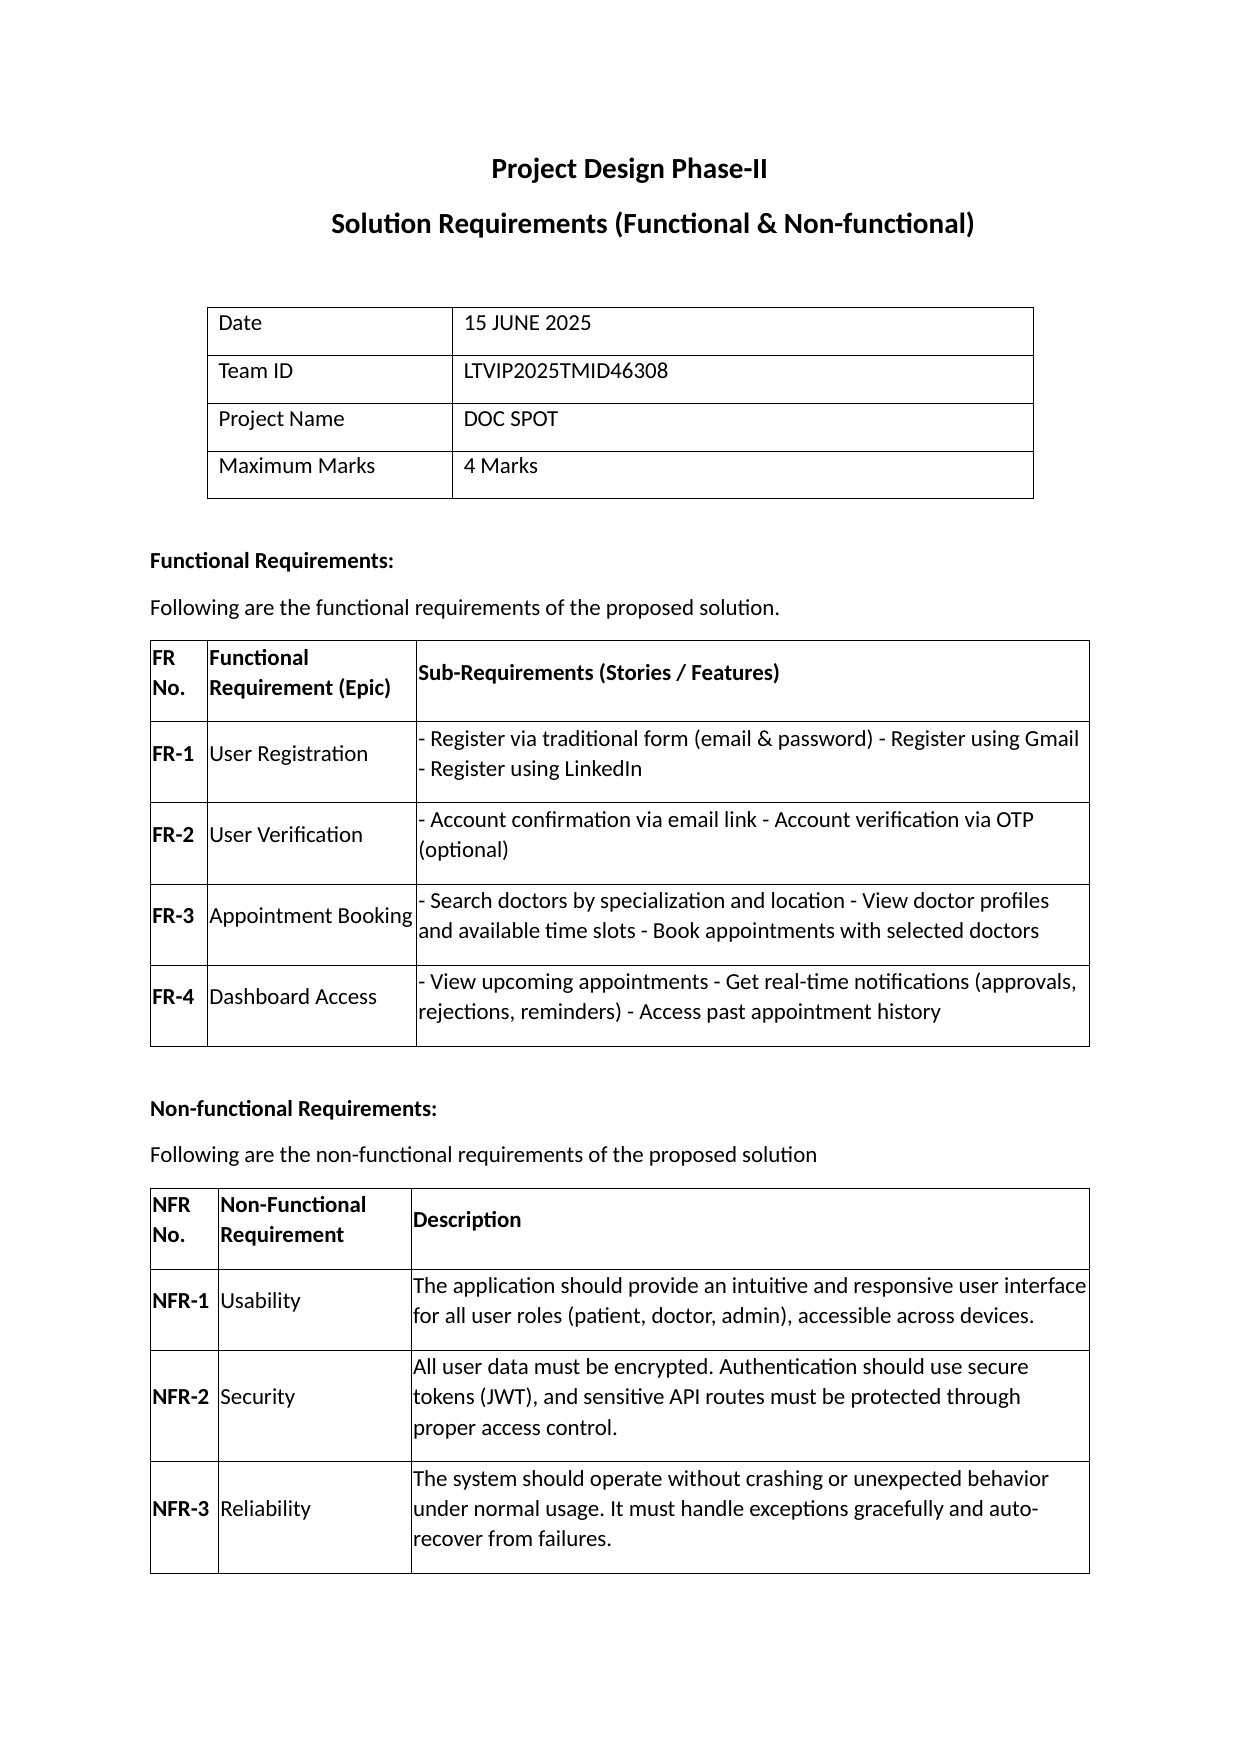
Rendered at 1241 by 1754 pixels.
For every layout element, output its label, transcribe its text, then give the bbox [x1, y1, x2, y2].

text Non-functional Requirements: [150, 1094, 1090, 1122]
table_cell NFR-2 [151, 1351, 218, 1461]
table_cell FR-3 [151, 885, 207, 964]
table_cell LTVIP2025TMID46308 [453, 356, 1033, 403]
text Solution Requirements (Functional & Non-functional) [150, 205, 1090, 241]
text Following are the non-functional requirements of the proposed solution [150, 1141, 1090, 1168]
text Following are the functional requirements of the proposed solution. [150, 593, 1090, 621]
table_cell All user data must be encrypted. Authentication should use secure tokens (JWT), and sensitive API routes must be protected through proper access control. [412, 1351, 1089, 1461]
table_header FR No. [151, 641, 207, 721]
table_header Non-Functional Requirement [219, 1189, 411, 1268]
table_header Functional Requirement (Epic) [208, 641, 416, 721]
text Functional Requirements: [150, 546, 1090, 574]
table_cell Security [219, 1351, 411, 1461]
table_cell NFR-1 [151, 1270, 218, 1350]
table_cell - Search doctors by specialization and location - View doctor profiles and available time slots - Book appointments with selected doctors [417, 885, 1089, 964]
table_cell FR-2 [151, 803, 207, 883]
table_cell Maximum Marks [208, 452, 452, 498]
table_cell NFR-3 [151, 1462, 218, 1572]
table_cell Usability [219, 1270, 411, 1350]
table_cell FR-1 [151, 722, 207, 802]
table_cell Project Name [208, 404, 452, 451]
table_cell Dashboard Access [208, 966, 416, 1046]
table_header NFR No. [151, 1189, 218, 1268]
table_header Description [412, 1189, 1089, 1268]
table_cell DOC SPOT [453, 404, 1033, 451]
table_cell FR-4 [151, 966, 207, 1046]
table_cell Team ID [208, 356, 452, 403]
table_cell - Account confirmation via email link - Account verification via OTP (optional) [417, 803, 1089, 883]
table_cell - View upcoming appointments - Get real-time notifications (approvals, rejections, reminders) - Access past appointment history [417, 966, 1089, 1046]
table_cell Appointment Booking [208, 885, 416, 964]
text Project Design Phase-II [150, 150, 1090, 186]
table_cell The system should operate without crashing or unexpected behavior under normal usage. It must handle exceptions gracefully and auto-recover from failures. [412, 1462, 1089, 1572]
table_header Date [208, 308, 452, 355]
table_cell 4 Marks [453, 452, 1033, 498]
table_header Sub-Requirements (Stories / Features) [417, 641, 1089, 721]
table_cell User Verification [208, 803, 416, 883]
table_cell User Registration [208, 722, 416, 802]
table_cell - Register via traditional form (email & password) - Register using Gmail - Register using LinkedIn [417, 722, 1089, 802]
table_cell Reliability [219, 1462, 411, 1572]
table_header 15 JUNE 2025 [453, 308, 1033, 355]
table_cell The application should provide an intuitive and responsive user interface for all user roles (patient, doctor, admin), accessible across devices. [412, 1270, 1089, 1350]
